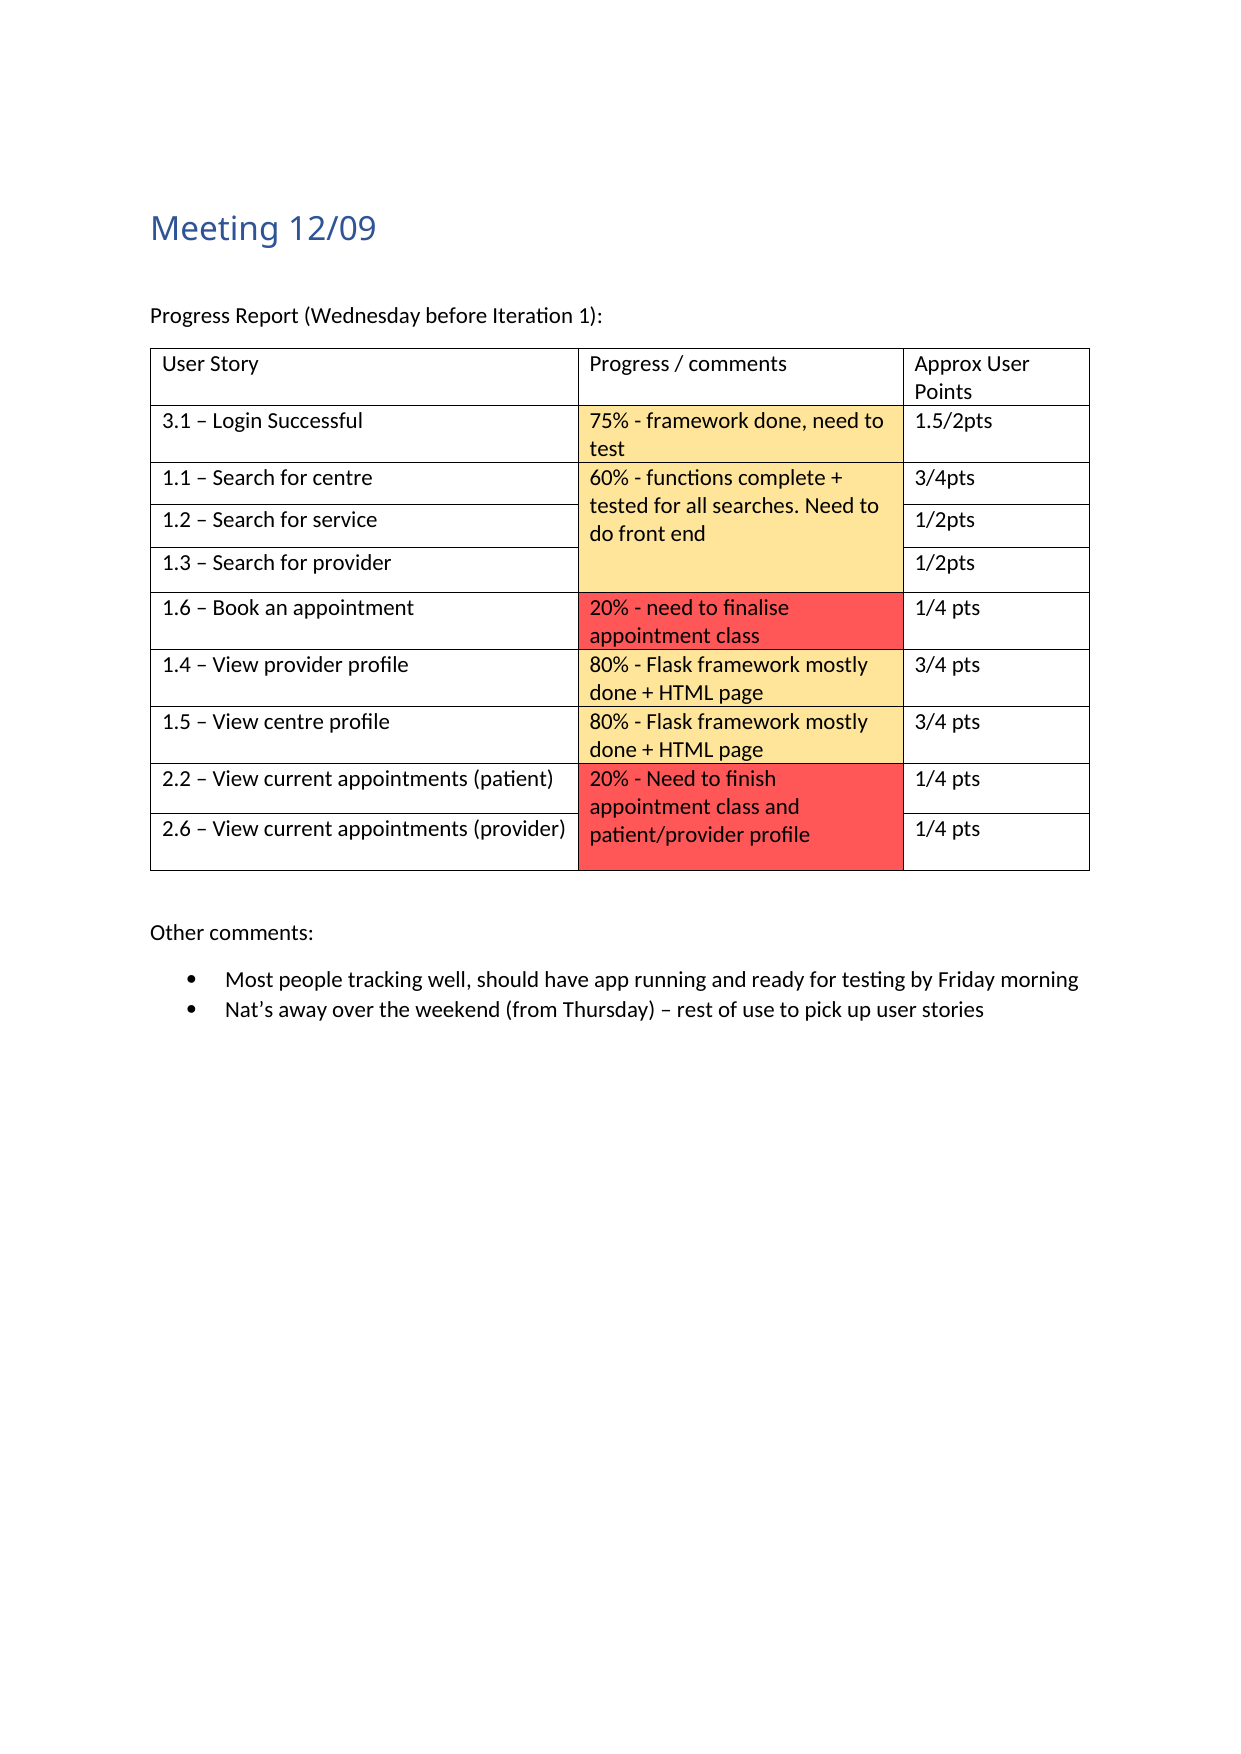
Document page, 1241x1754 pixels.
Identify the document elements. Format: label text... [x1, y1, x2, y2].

table_cell 1/2pts [904, 505, 1089, 547]
list Most people tracking well, should have app running and ready for testing by Friday morning [187, 965, 1090, 993]
table_header Approx User Points [904, 349, 1089, 405]
table_cell 1/4 pts [904, 593, 1089, 649]
table_cell 1.5 – View centre profile [151, 707, 578, 763]
subtitle Meeting 12/09 [150, 205, 1090, 251]
table_cell 1.2 – Search for service [151, 505, 578, 547]
table_cell 2.2 – View current appointments (patient) [151, 764, 578, 813]
table_cell 1/2pts [904, 548, 1089, 592]
table_header User Story [151, 349, 578, 405]
table_cell 3.1 – Login Successful [151, 406, 578, 462]
list Nat’s away over the weekend (from Thursday) – rest of use to pick up user stories [187, 995, 1090, 1023]
table_cell 3/4 pts [904, 707, 1089, 763]
table_cell 1.3 – Search for provider [151, 548, 578, 592]
table_cell 2.6 – View current appointments (provider) [151, 814, 578, 870]
table_cell 60% - functions complete + tested for all searches. Need to do front end [579, 463, 903, 592]
table_cell 75% - framework done, need to test [579, 406, 903, 462]
table_cell 1/4 pts [904, 814, 1089, 870]
table_cell 20% - Need to finish appointment class and patient/provider profile [579, 764, 903, 870]
table_cell 80% - Flask framework mostly done + HTML page [579, 650, 903, 706]
table_cell 80% - Flask framework mostly done + HTML page [579, 707, 903, 763]
text Other comments: [150, 918, 1090, 946]
table_cell 1.4 – View provider profile [151, 650, 578, 706]
table_cell 3/4pts [904, 463, 1089, 504]
table_cell 1.6 – Book an appointment [151, 593, 578, 649]
table_header Progress / comments [579, 349, 903, 405]
table_cell 1/4 pts [904, 764, 1089, 813]
table_cell 20% - need to finalise appointment class [579, 593, 903, 649]
table_cell 1.1 – Search for centre [151, 463, 578, 504]
table_cell 3/4 pts [904, 650, 1089, 706]
table_cell 1.5/2pts [904, 406, 1089, 462]
text Progress Report (Wednesday before Iteration 1): [150, 301, 1090, 329]
